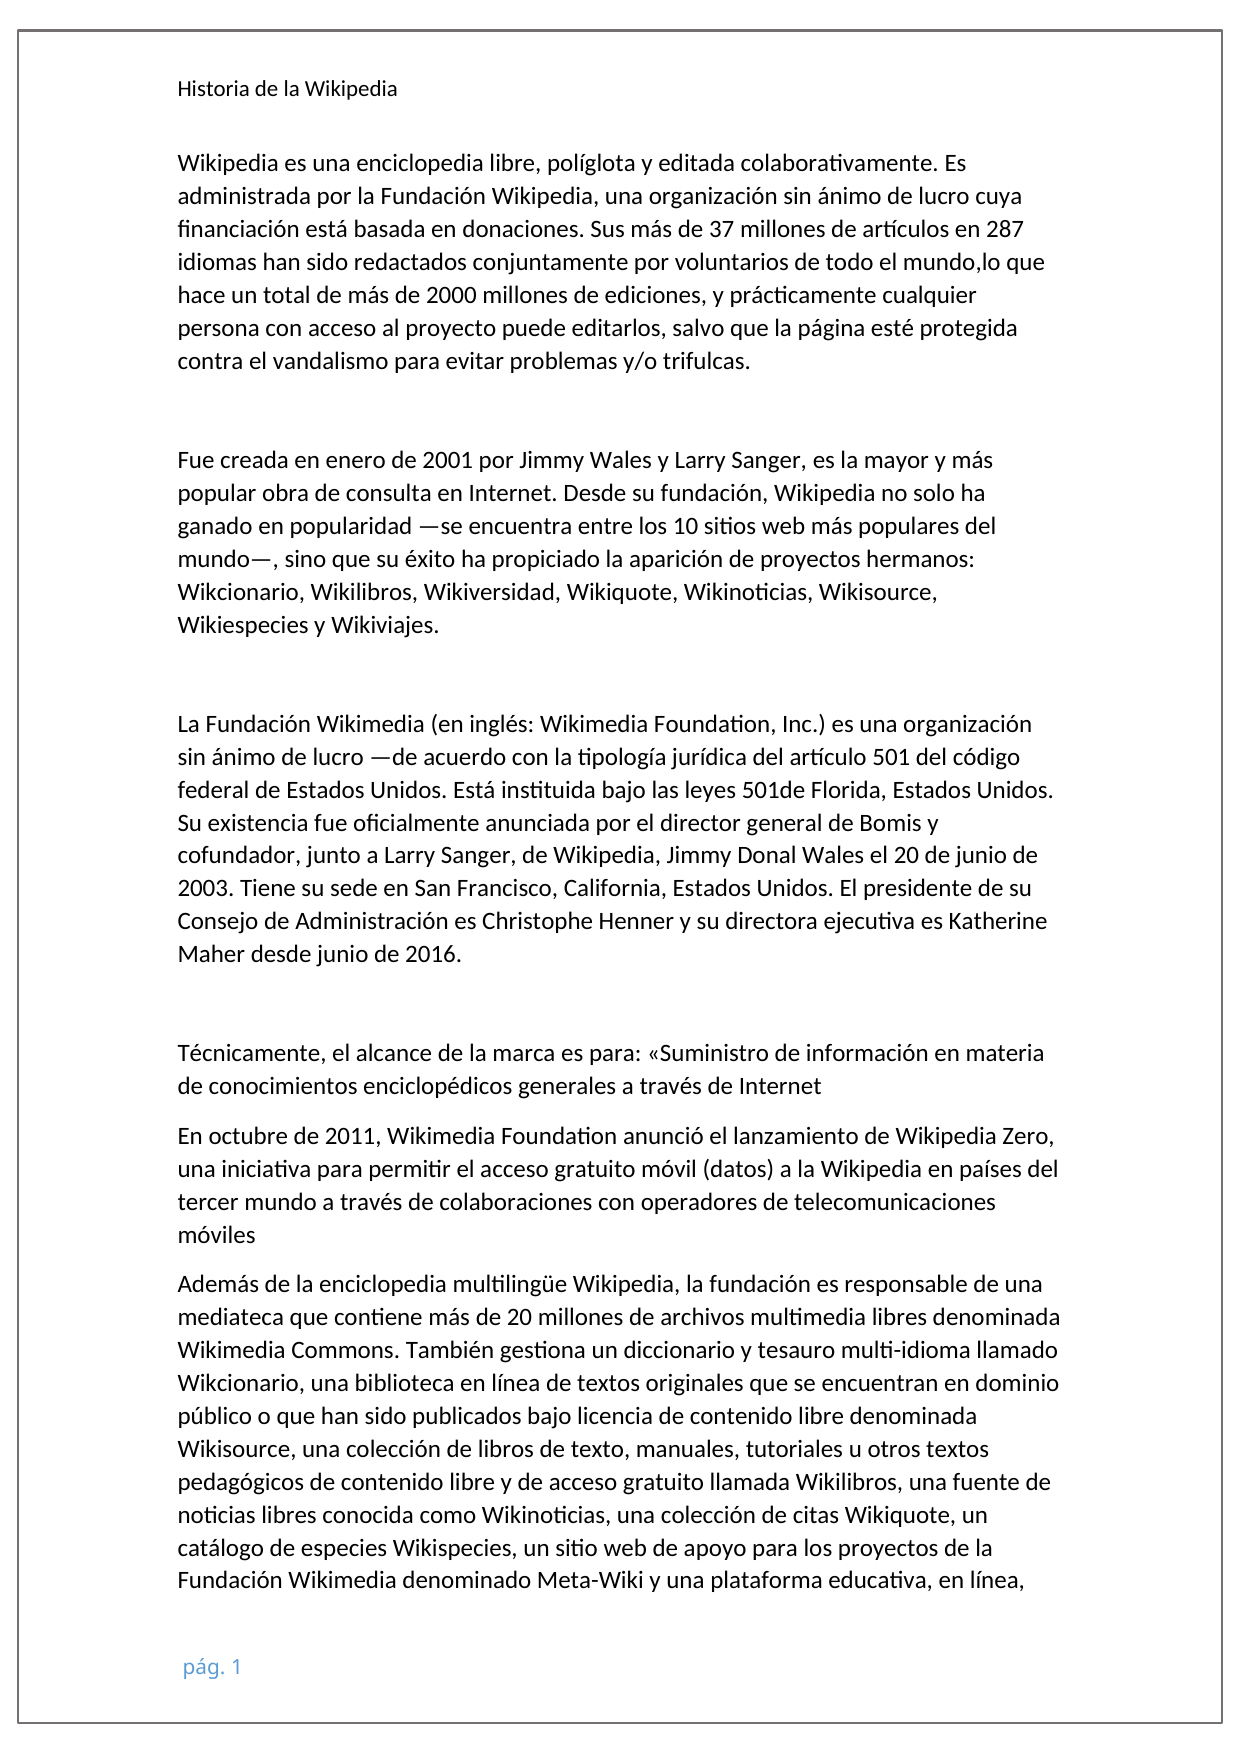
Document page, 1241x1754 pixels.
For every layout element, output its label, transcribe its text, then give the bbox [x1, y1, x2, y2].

text En octubre de 2011, Wikimedia Foundation anunció el lanzamiento de Wikipedia Zero, una iniciativa para permitir el acceso gratuito móvil (datos) a la Wikipedia en países del tercer mundo a través de colaboraciones con operadores de telecomunicaciones móviles [177, 1120, 1063, 1249]
text La Fundación Wikimedia (en inglés: Wikimedia Foundation, Inc.) es una organización sin ánimo de lucro —de acuerdo con la tipología jurídica del artículo 501 del código federal de Estados Unidos. Está instituida bajo las leyes 501de Florida, Estados Unidos. Su existencia fue oficialmente anunciada por el director general de Bomis y cofundador, junto a Larry Sanger, de Wikipedia, Jimmy Donal Wales el 20 de junio de 2003. Tiene su sede en San Francisco, California, Estados Unidos. El presidente de su Consejo de Administración es Christophe Henner y su directora ejecutiva es Katherine Maher desde junio de 2016. [177, 708, 1063, 969]
text Wikipedia es una enciclopedia libre, políglota y editada colaborativamente. Es administrada por la Fundación Wikipedia, una organización sin ánimo de lucro cuya financiación está basada en donaciones. Sus más de 37 millones de artículos en 287 idiomas han sido redactados conjuntamente por voluntarios de todo el mundo,lo que hace un total de más de 2000 millones de ediciones, y prácticamente cualquier persona con acceso al proyecto puede editarlos, salvo que la página esté protegida contra el vandalismo para evitar problemas y/o trifulcas. [177, 148, 1063, 376]
text Fue creada en enero de 2001 por Jimmy Wales y Larry Sanger, es la mayor y más popular obra de consulta en Internet. Desde su fundación, Wikipedia no solo ha ganado en popularidad —se encuentra entre los 10 sitios web más populares del mundo—, sino que su éxito ha propiciado la aparición de proyectos hermanos: Wikcionario, Wikilibros, Wikiversidad, Wikiquote, Wikinoticias, Wikisource, Wikiespecies y Wikiviajes. [177, 444, 1063, 639]
text Técnicamente, el alcance de la marca es para: «Suministro de información en materia de conocimientos enciclopédicos generales a través de Internet [177, 1038, 1063, 1101]
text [177, 1268, 1063, 1595]
